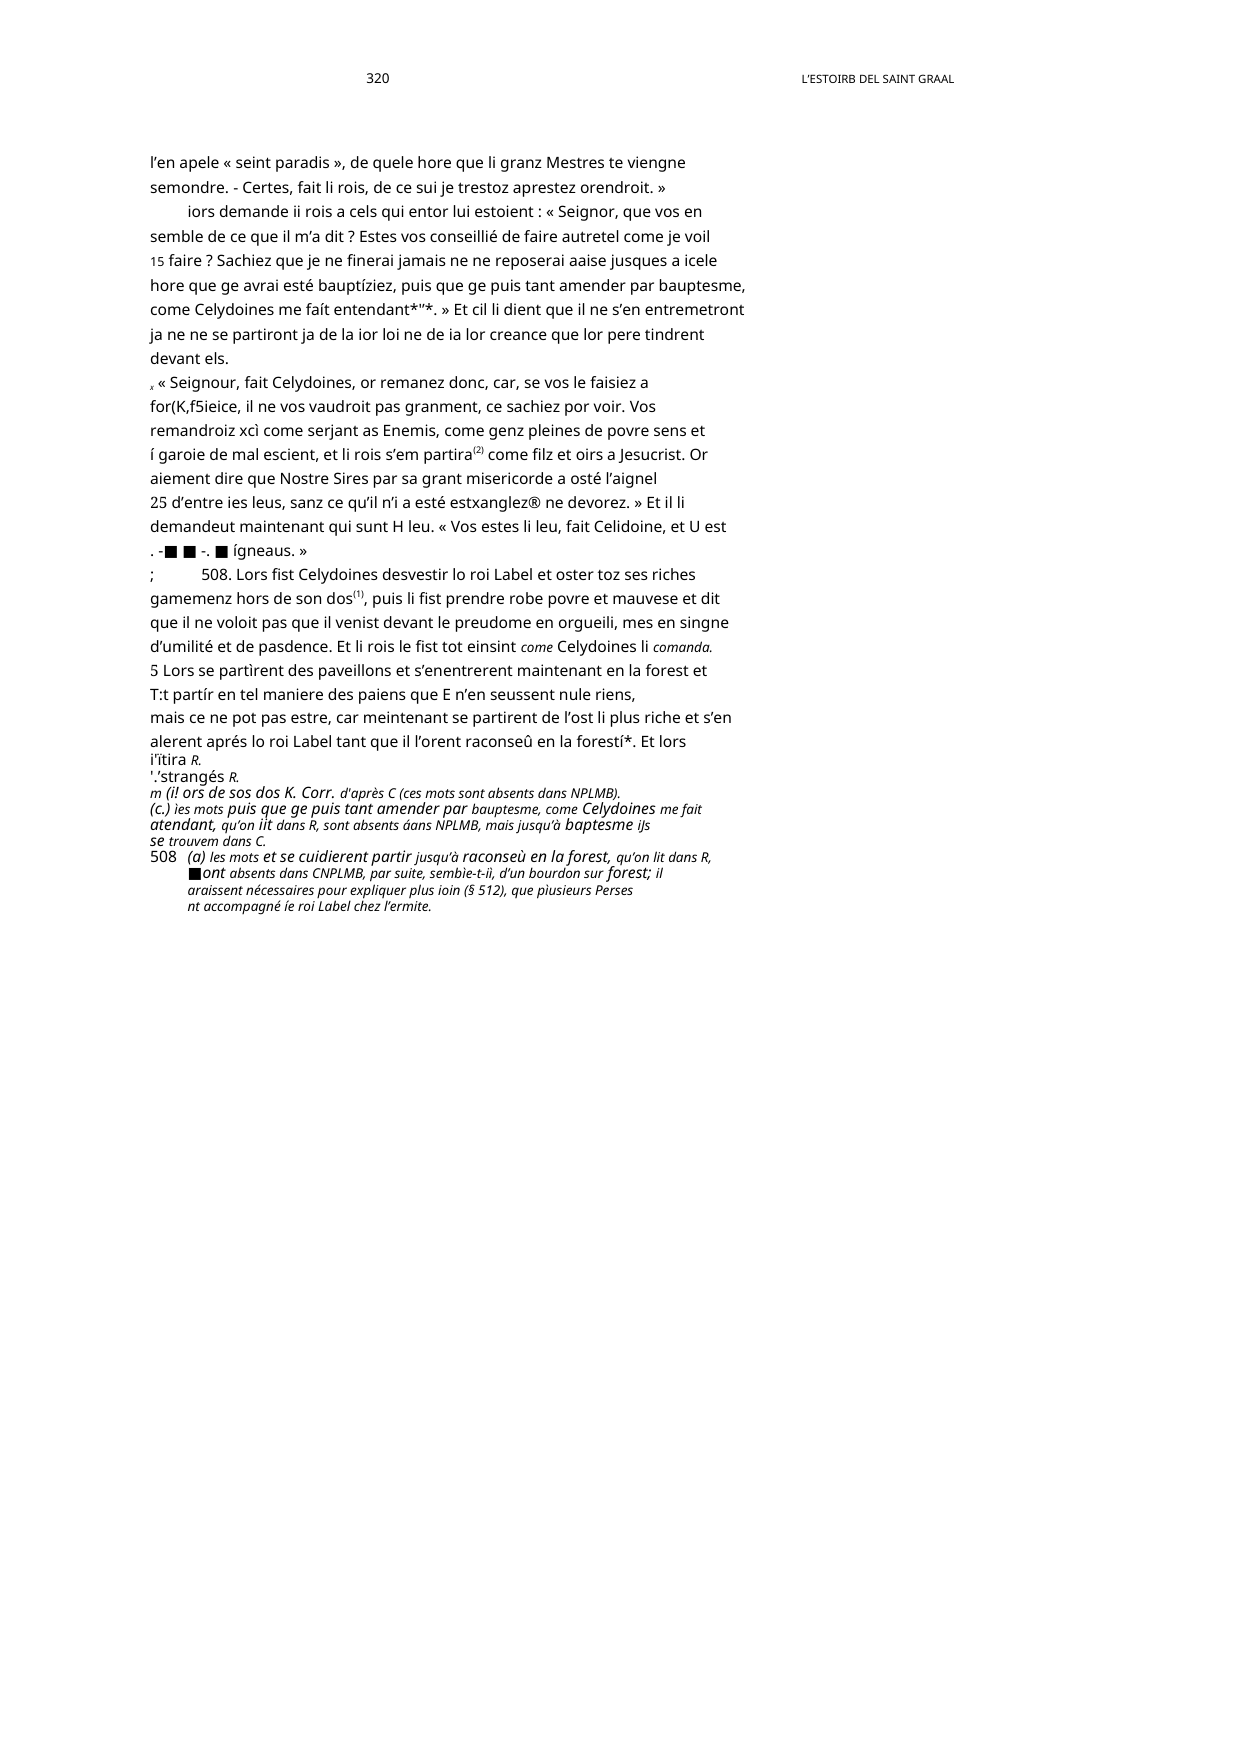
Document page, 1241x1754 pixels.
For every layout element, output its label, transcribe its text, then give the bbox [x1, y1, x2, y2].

text i'ïtira R. [150, 753, 1090, 769]
list (a) les mots et se cuidierent partir jusqu’à raconseù en la forest, qu’on lit dans R, ■ont absents dans CNPLMB, par suite, sembìe-t-iì, d’un bourdon sur forest; il araissent nécessaires pour expliquer plus ioin (§ 512), que pìusieurs Perses nt accompagné íe roi Label chez l’ermite. [150, 850, 1090, 914]
text iors demande ii rois a cels qui entor lui estoient : « Seignor, que vos en semble de ce que il m’a dit ? Estes vos conseillié de faire autretel come je voil 15 faire ? Sachiez que je ne finerai jamais ne ne reposerai aaise jusques a icele hore que ge avrai esté bauptíziez, puis que ge puis tant amender par bauptesme, come Celydoines me faít entendant*'’*. » Et cil li dient que il ne s’en entremetront ja ne ne se partiront ja de la ior loi ne de ia lor creance que lor pere tindrent devant els. [150, 198, 1090, 369]
text m (i! ors de sos dos K. Corr. d'après C (ces mots sont absents dans NPLMB). [150, 786, 1090, 802]
text ; 508. Lors fist Celydoines desvestir lo roi Label et oster toz ses riches [150, 561, 1090, 585]
text gamemenz hors de son dos(1), puis li fist prendre robe povre et mauvese et dit que il ne voloit pas que il venist devant le preudome en orgueili, mes en singne d’umilité et de pasdence. Et li rois le fist tot einsint come Celydoines li comanda. [150, 585, 1090, 657]
text (c.) ìes mots puis que ge puis tant amender par bauptesme, come Celydoines me fait atendant, qu’on iit dans R, sont absents áans NPLMB, mais jusqu’à baptesme iJs se trouvem dans C. [150, 802, 1090, 850]
text x « Seignour, fait Celydoines, or remanez donc, car, se vos le faisiez a for(K,f5ieice, il ne vos vaudroit pas granment, ce sachiez por voir. Vos remandroiz xcì come serjant as Enemis, come genz pleines de povre sens et í garoie de mal escient, et li rois s’em partira(2) come filz et oirs a Jesucrist. Or aiement dire que Nostre Sires par sa grant misericorde a osté l’aignel 25 d’entre ies leus, sanz ce qu’il n’i a esté estxanglez® ne devorez. » Et il li demandeut maintenant qui sunt H leu. « Vos estes li leu, fait Celidoine, et U est . -■ ■ -. ■ ígneaus. » [150, 369, 1090, 561]
text l’en apele « seint paradis », de quele hore que li granz Mestres te viengne semondre. - Certes, fait li rois, de ce sui je trestoz aprestez orendroit. » [150, 149, 1090, 198]
text 5 Lors se partìrent des paveillons et s’enentrerent maintenant en la forest et T:t partír en tel maniere des paiens que E n’en seussent nule riens, mais ce ne pot pas estre, car meintenant se partirent de l’ost li plus riche et s’en alerent aprés lo roi Label tant que il l’orent raconseû en la forestí*. Et lors [150, 657, 1090, 753]
text '.’strangés R. [150, 769, 1090, 786]
